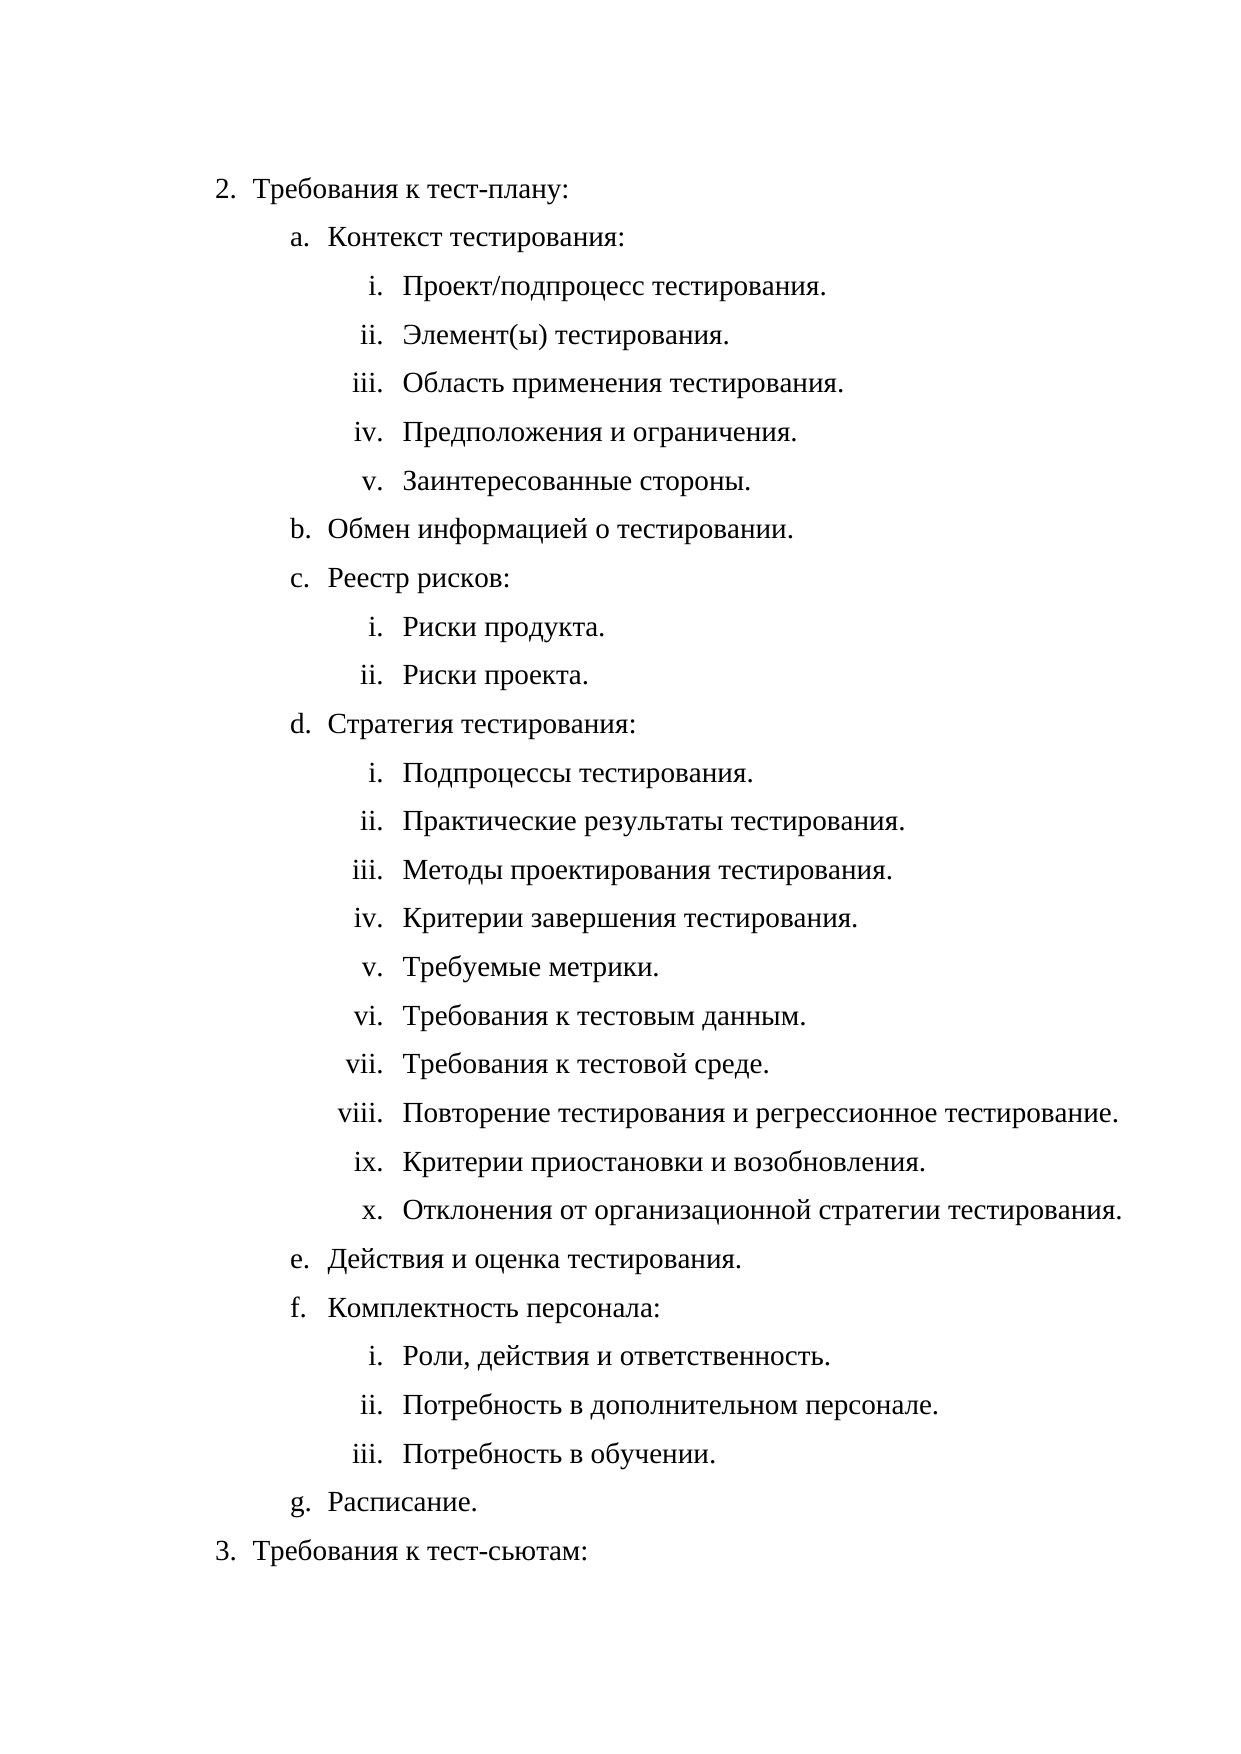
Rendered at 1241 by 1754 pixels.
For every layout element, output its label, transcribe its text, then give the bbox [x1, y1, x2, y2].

list Потребность в дополнительном персонале. [383, 1387, 1152, 1421]
list Критерии приостановки и возобновления. [383, 1144, 1152, 1177]
list Требования к тестовой среде. [383, 1047, 1152, 1080]
list Действия и оценка тестирования. [290, 1241, 1152, 1275]
list Требования к тест-сьютам: [215, 1533, 1152, 1567]
list Обмен информацией о тестировании. [290, 511, 1152, 545]
list Элемент(ы) тестирования. [383, 317, 1152, 350]
list Комплектность персонала: [290, 1290, 1152, 1323]
list Потребность в обучении. [383, 1436, 1152, 1469]
list Расписание. [290, 1484, 1152, 1518]
list Риски продукта. [383, 609, 1152, 642]
list Реестр рисков: [290, 560, 1152, 594]
list Отклонения от организационной стратегии тестирования. [383, 1192, 1152, 1226]
list Практические результаты тестирования. [383, 803, 1152, 837]
list Заинтересованные стороны. [383, 463, 1152, 496]
list Критерии завершения тестирования. [383, 901, 1152, 934]
list Повторение тестирования и регрессионное тестирование. [383, 1095, 1152, 1129]
list Требования к тестовым данным. [383, 998, 1152, 1031]
list Подпроцессы тестирования. [383, 755, 1152, 788]
list Требования к тест-плану: [215, 171, 1152, 204]
list Стратегия тестирования: [290, 706, 1152, 739]
list Предположения и ограничения. [383, 414, 1152, 448]
list Методы проектирования тестирования. [383, 852, 1152, 886]
list Проект/подпроцесс тестирования. [383, 268, 1152, 302]
list Риски проекта. [383, 657, 1152, 691]
list Роли, действия и ответственность. [383, 1338, 1152, 1372]
list Требуемые метрики. [383, 949, 1152, 983]
list Контекст тестирования: [290, 219, 1152, 253]
list Область применения тестирования. [383, 366, 1152, 399]
